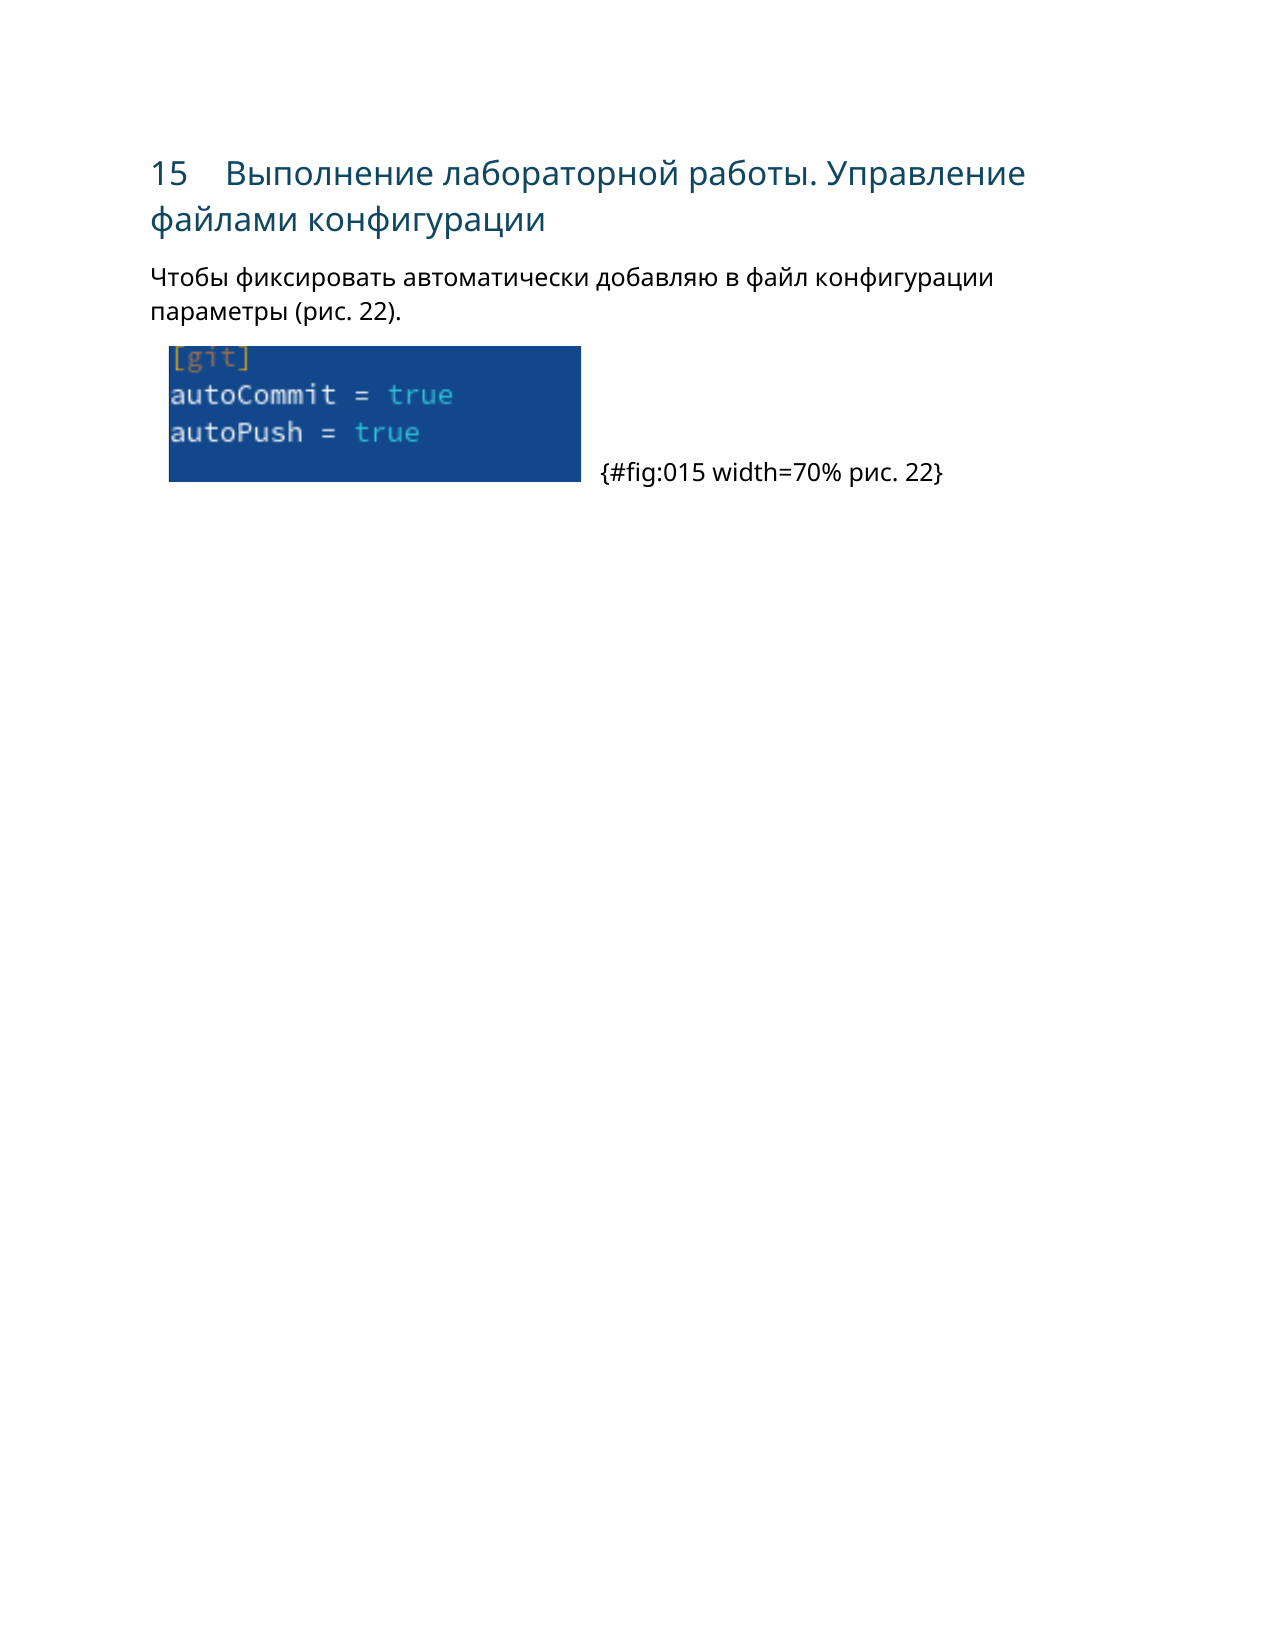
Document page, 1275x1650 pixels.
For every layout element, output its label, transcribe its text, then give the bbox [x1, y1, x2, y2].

subtitle 15 Выполнение лабораторной работы. Управление файлами конфигурации [150, 150, 1125, 241]
text Чтобы фиксировать автоматически добавляю в файл конфигурации параметры (рис. 22). [150, 259, 1125, 328]
picture [168, 346, 582, 482]
